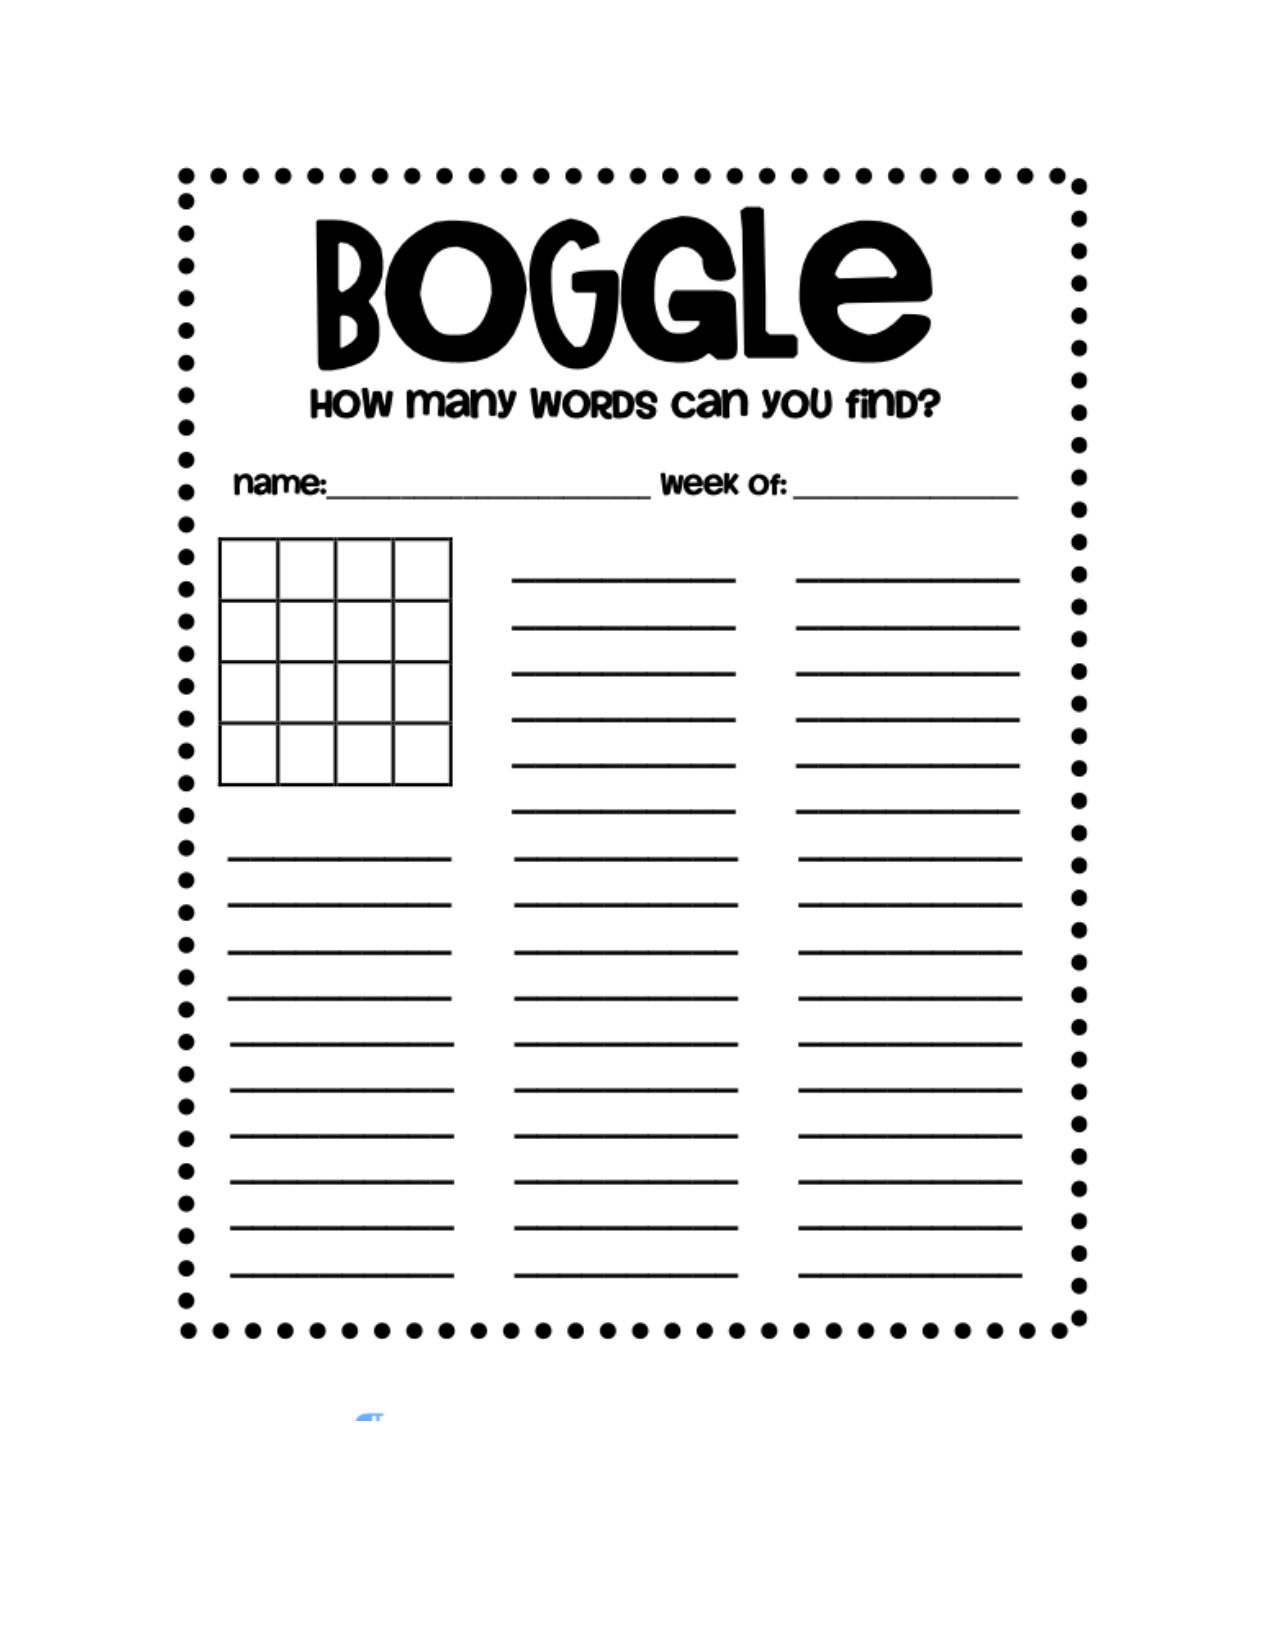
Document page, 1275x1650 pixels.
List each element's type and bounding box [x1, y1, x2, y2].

picture [150, 150, 1113, 1421]
